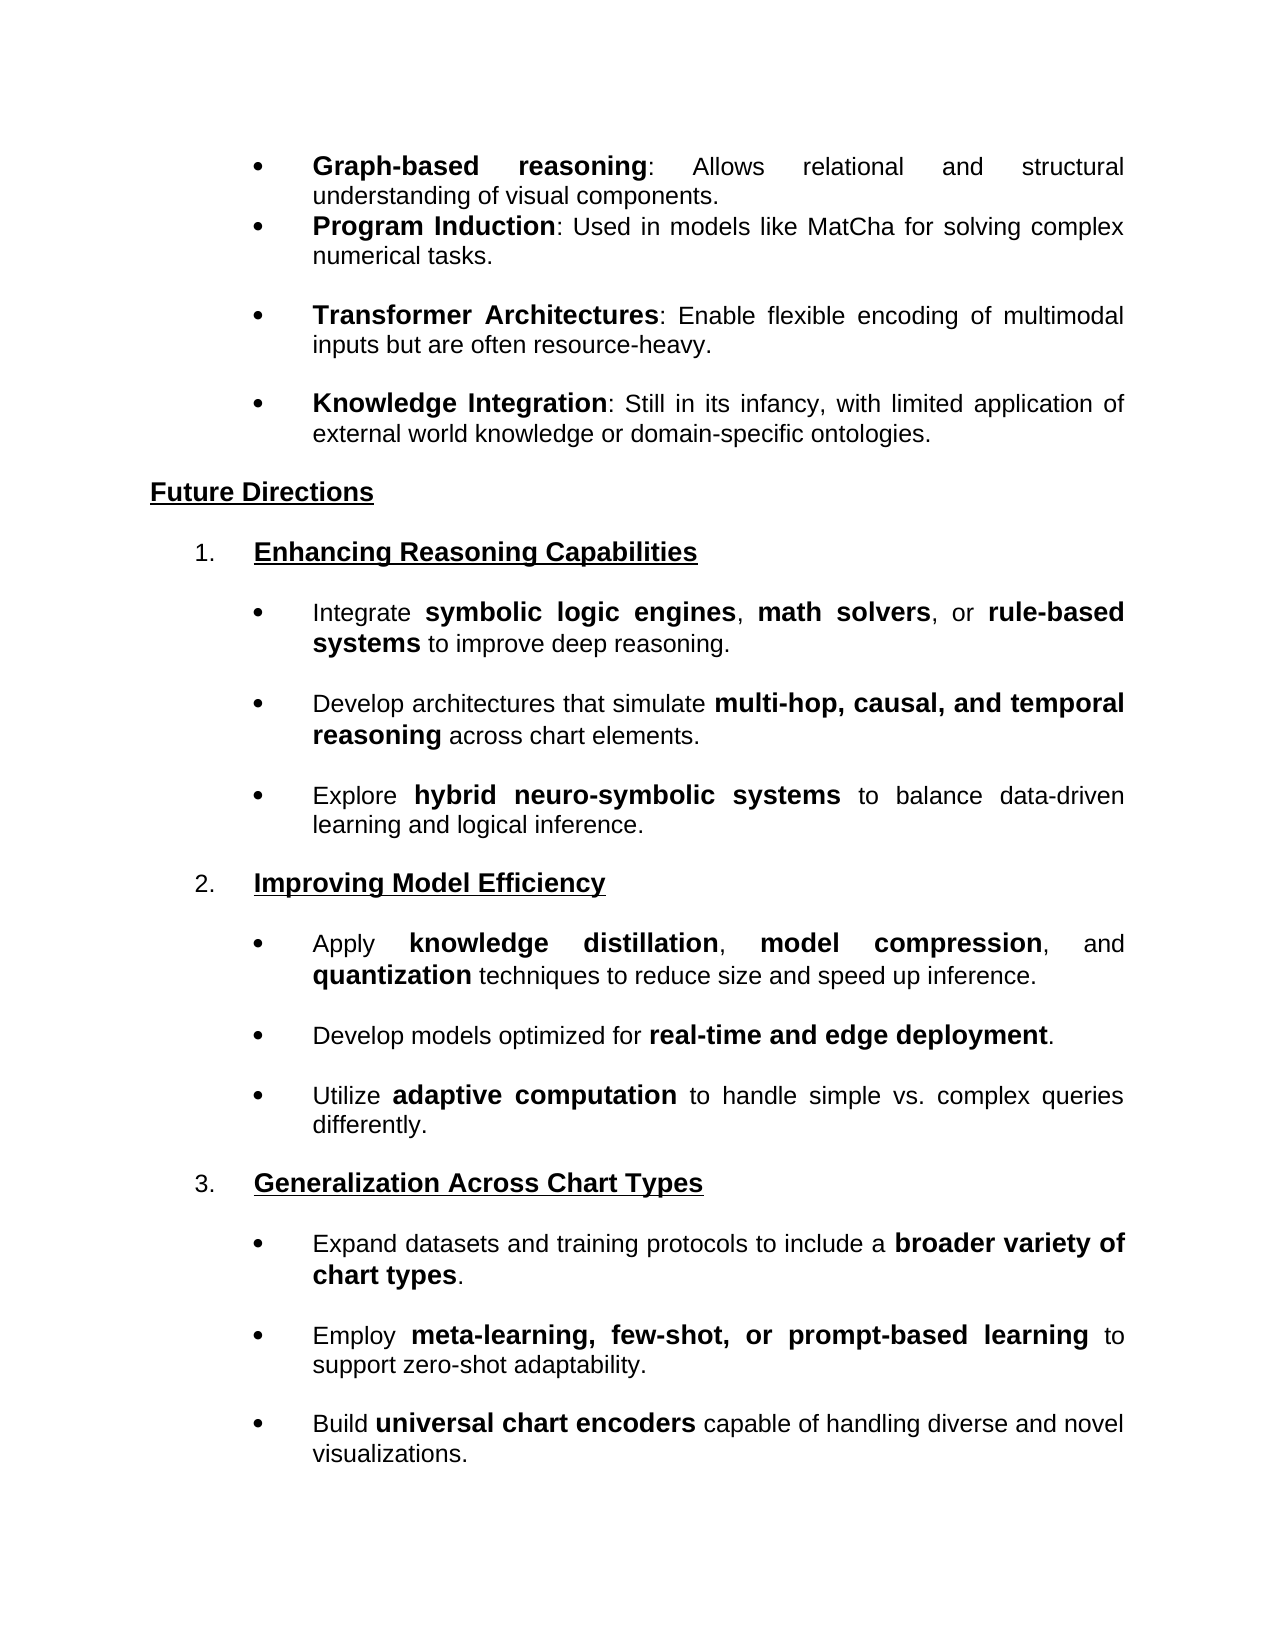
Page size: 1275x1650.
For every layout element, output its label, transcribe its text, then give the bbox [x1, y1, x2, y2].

list Generalization Across Chart Types [194, 1167, 1125, 1199]
list Utilize adaptive computation to handle simple vs. complex queries differently. [253, 1079, 1125, 1139]
list Integrate symbolic logic engines, math solvers, or rule-based systems to improve deep reasoning. [253, 596, 1125, 659]
list Apply knowledge distillation, model compression, and quantization techniques to reduce size and speed up inference. [253, 927, 1125, 990]
list Graph-based reasoning: Allows relational and structural understanding of visual components. [253, 150, 1125, 210]
list Develop models optimized for real-time and edge deployment. [253, 1019, 1125, 1050]
list Transformer Architectures: Enable flexible encoding of multimodal inputs but are often resource-heavy. [253, 299, 1125, 359]
list Explore hybrid neuro-symbolic systems to balance data-driven learning and logical inference. [253, 779, 1125, 839]
list Improving Model Efficiency [194, 867, 1125, 899]
list Enhancing Reasoning Capabilities [194, 536, 1125, 567]
list Build universal chart encoders capable of handling diverse and novel visualizations. [253, 1407, 1125, 1467]
list Knowledge Integration: Still in its infancy, with limited application of external world knowledge or domain-specific ontologies. [253, 387, 1125, 447]
list Develop architectures that simulate multi-hop, causal, and temporal reasoning across chart elements. [253, 687, 1125, 750]
list Expand datasets and training protocols to include a broader variety of chart types. [253, 1227, 1125, 1290]
text Future Directions [150, 476, 1125, 507]
list Employ meta-learning, few-shot, or prompt-based learning to support zero-shot adaptability. [253, 1319, 1125, 1379]
list Program Induction: Used in models like MatCha for solving complex numerical tasks. [253, 210, 1125, 270]
